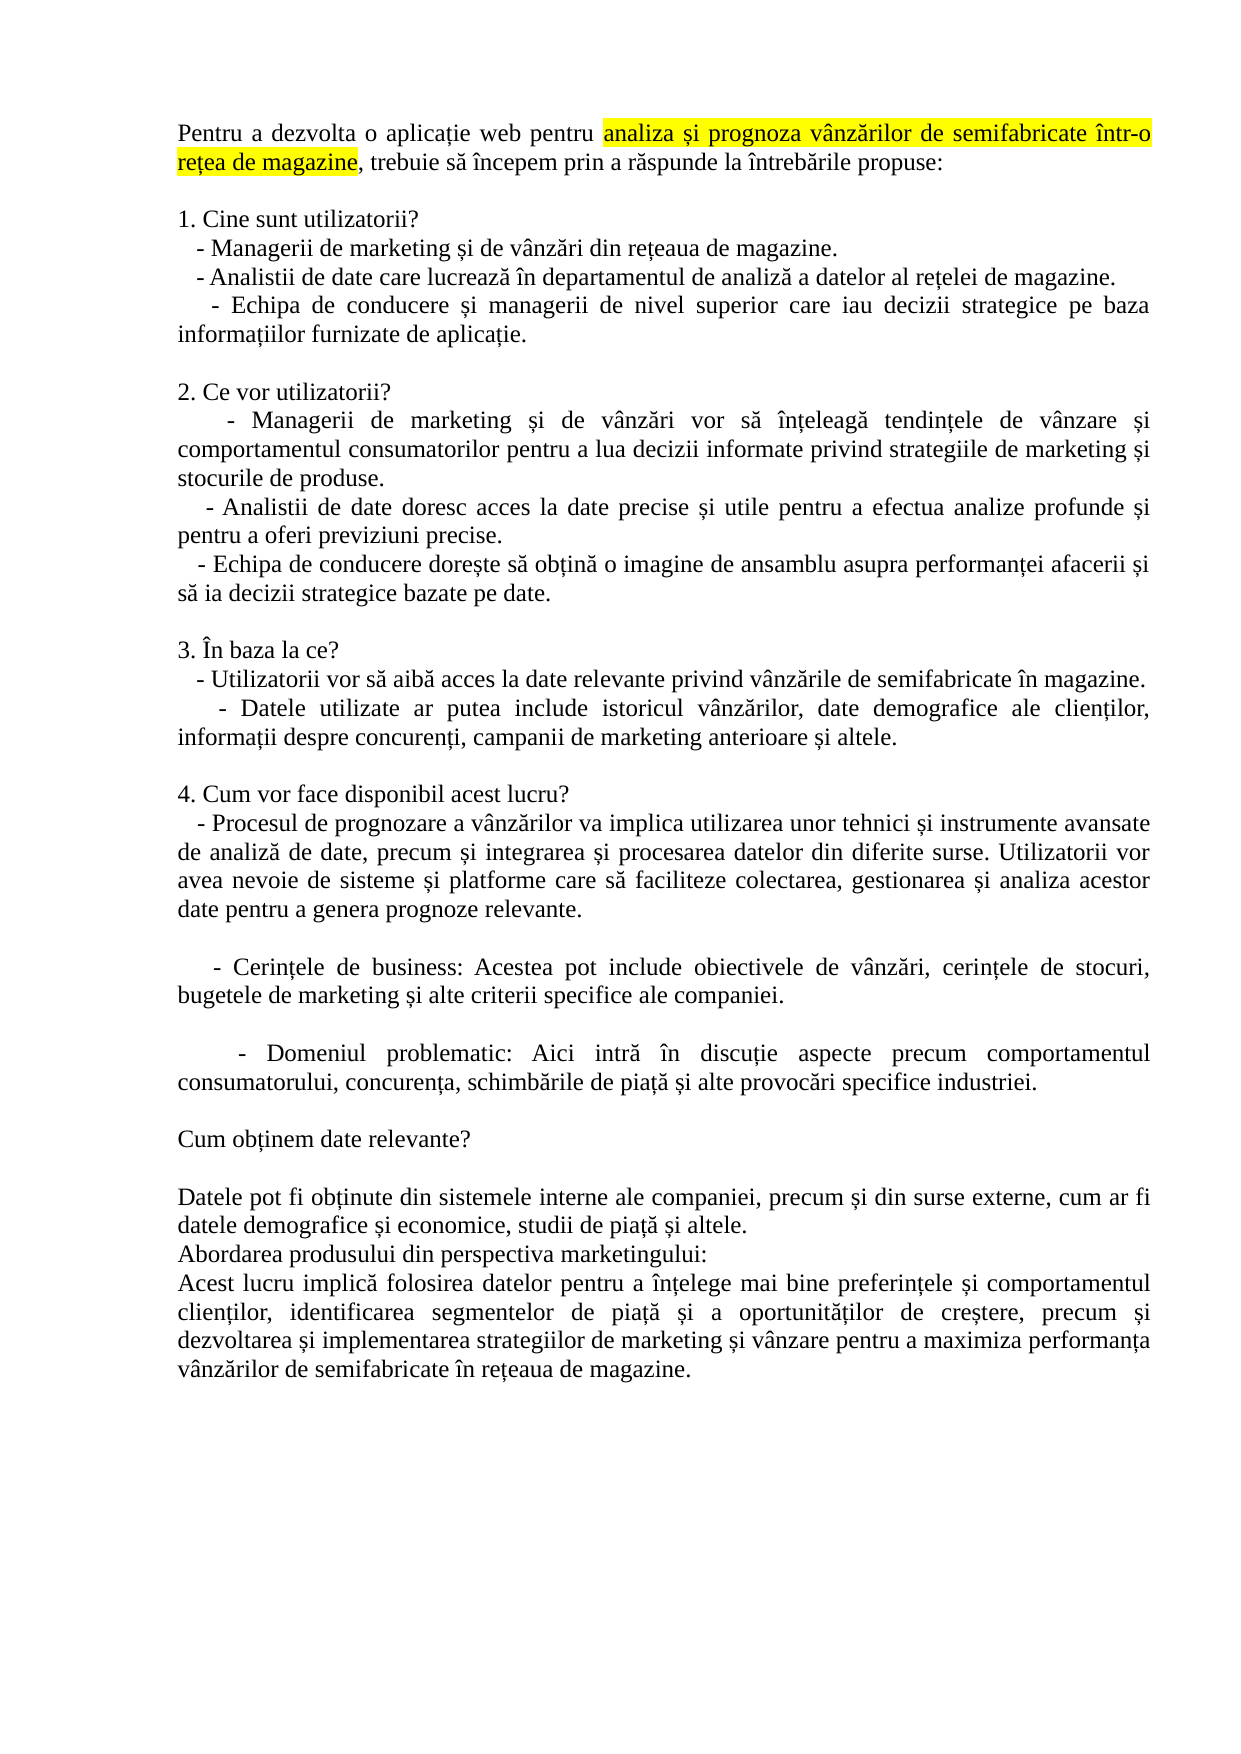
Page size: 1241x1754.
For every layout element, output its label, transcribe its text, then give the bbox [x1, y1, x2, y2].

text - Domeniul problematic: Aici intră în discuție aspecte precum comportamentul consumatorului, concurența, schimbările de piață și alte provocări specifice industriei. [177, 1038, 1152, 1096]
text - Cerințele de business: Acestea pot include obiectivele de vânzări, cerințele de stocuri, bugetele de marketing și alte criterii specifice ale companiei. [177, 952, 1152, 1009]
text Acest lucru implică folosirea datelor pentru a înțelege mai bine preferințele și comportamentul clienților, identificarea segmentelor de piață și a oportunităților de creștere, precum și dezvoltarea și implementarea strategiilor de marketing și vânzare pentru a maximiza performanța vânzărilor de semifabricate în rețeaua de magazine. [177, 1268, 1152, 1383]
text Abordarea produsului din perspectiva marketingului: [177, 1239, 1152, 1268]
text - Managerii de marketing și de vânzări vor să înțeleagă tendințele de vânzare și comportamentul consumatorilor pentru a lua decizii informate privind strategiile de marketing și stocurile de produse. [177, 406, 1152, 492]
text - Echipa de conducere și managerii de nivel superior care iau decizii strategice pe baza informațiilor furnizate de aplicație. [177, 291, 1152, 348]
text Cum obținem date relevante? [177, 1124, 1152, 1153]
text - Procesul de prognozare a vânzărilor va implica utilizarea unor tehnici și instrumente avansate de analiză de date, precum și integrarea și procesarea datelor din diferite surse. Utilizatorii vor avea nevoie de sisteme și platforme care să faciliteze colectarea, gestionarea și analiza acestor date pentru a genera prognoze relevante. [177, 808, 1152, 923]
text - Utilizatorii vor să aibă acces la date relevante privind vânzările de semifabricate în magazine. [177, 664, 1152, 693]
text - Echipa de conducere dorește să obțină o imagine de ansamblu asupra performanței afacerii și să ia decizii strategice bazate pe date. [177, 549, 1152, 607]
text 1. Cine sunt utilizatorii? [177, 204, 1152, 233]
text 3. În baza la ce? [177, 636, 1152, 664]
text - Analistii de date doresc acces la date precise și utile pentru a efectua analize profunde și pentru a oferi previziuni precise. [177, 492, 1152, 549]
text - Datele utilizate ar putea include istoricul vânzărilor, date demografice ale clienților, informații despre concurenți, campanii de marketing anterioare și altele. [177, 693, 1152, 751]
text 4. Cum vor face disponibil acest lucru? [177, 779, 1152, 808]
text - Analistii de date care lucrează în departamentul de analiză a datelor al rețelei de magazine. [177, 262, 1152, 291]
text Datele pot fi obținute din sistemele interne ale companiei, precum și din surse externe, cum ar fi datele demografice și economice, studii de piață și altele. [177, 1182, 1152, 1239]
text 2. Ce vor utilizatorii? [177, 377, 1152, 406]
text - Managerii de marketing și de vânzări din rețeaua de magazine. [177, 233, 1152, 262]
text Pentru a dezvolta o aplicație web pentru analiza și prognoza vânzărilor de semifabricate într-o rețea de magazine, trebuie să începem prin a răspunde la întrebările propuse: [177, 118, 1152, 176]
